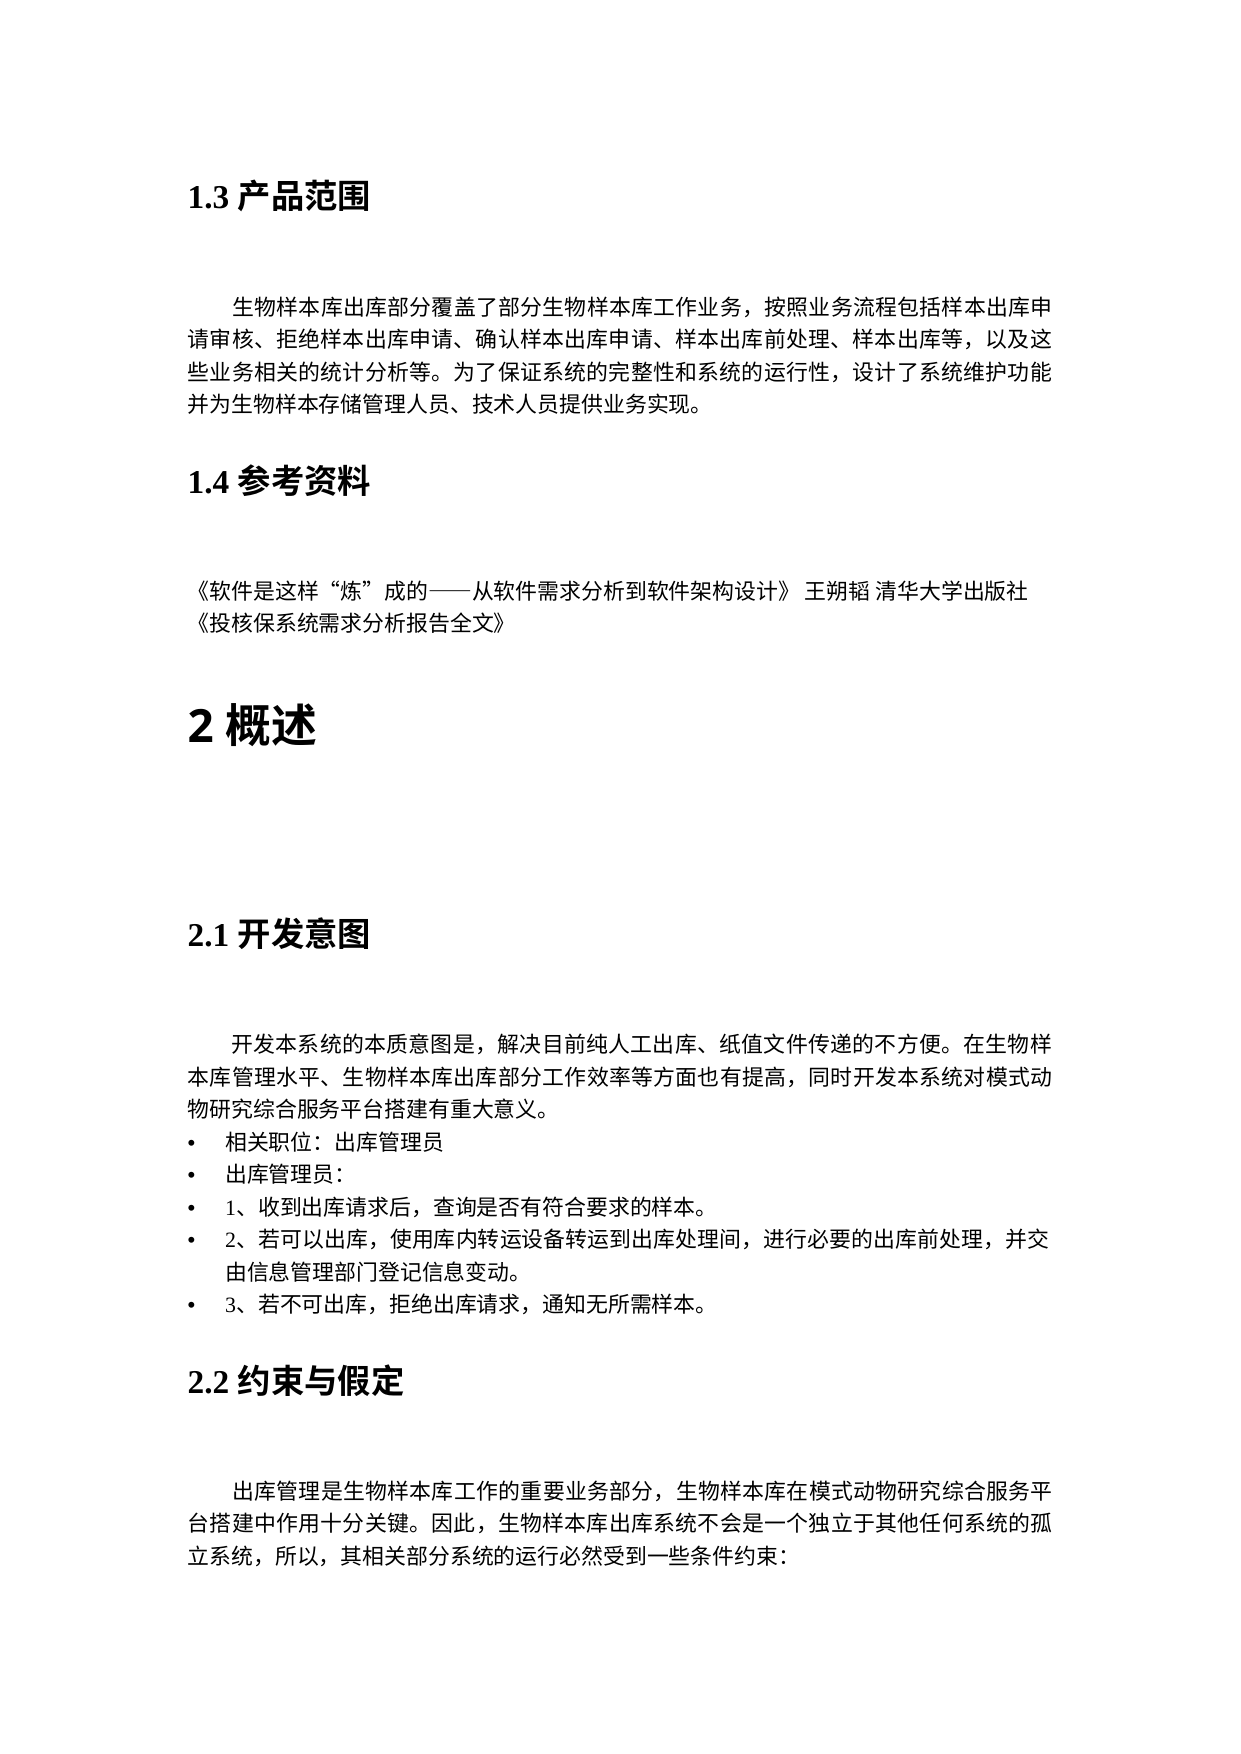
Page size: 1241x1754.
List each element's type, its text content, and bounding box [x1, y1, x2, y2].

text 开发本系统的本质意图是，解决目前纯人工出库、纸值文件传递的不方便。在生物样本库管理水平、生物样本库出库部分工作效率等方面也有提高，同时开发本系统对模式动物研究综合服务平台搭建有重大意义。 [187, 1027, 1053, 1124]
subtitle 1.4 参考资料 [187, 446, 1053, 511]
subtitle 2.2 约束与假定 [187, 1346, 1053, 1411]
list 出库管理员： [187, 1157, 1053, 1189]
text 出库管理是生物样本库工作的重要业务部分，生物样本库在模式动物研究综合服务平台搭建中作用十分关键。因此，生物样本库出库系统不会是一个独立于其他任何系统的孤立系统，所以，其相关部分系统的运行必然受到一些条件约束： [187, 1473, 1053, 1571]
list 1、收到出库请求后，查询是否有符合要求的样本。 [187, 1189, 1053, 1222]
list 3、若不可出库，拒绝出库请求，通知无所需样本。 [187, 1287, 1053, 1319]
text 《投核保系统需求分析报告全文》 [187, 606, 1053, 638]
list 相关职位：出库管理员 [187, 1124, 1053, 1157]
list 2、若可以出库，使用库内转运设备转运到出库处理间，进行必要的出库前处理，并交由信息管理部门登记信息变动。 [187, 1222, 1053, 1287]
subtitle 1.3 产品范围 [187, 162, 1053, 227]
subtitle 2.1 开发意图 [187, 899, 1053, 964]
subtitle 2 概述 [187, 674, 1053, 771]
text 《软件是这样“炼”成的——从软件需求分析到软件架构设计》 王朔韬 清华大学出版社 [187, 573, 1053, 606]
text 生物样本库出库部分覆盖了部分生物样本库工作业务，按照业务流程包括样本出库申请审核、拒绝样本出库申请、确认样本出库申请、样本出库前处理、样本出库等，以及这些业务相关的统计分析等。为了保证系统的完整性和系统的运行性，设计了系统维护功能，并为生物样本存储管理人员、技术人员提供业务实现。 [187, 289, 1053, 419]
